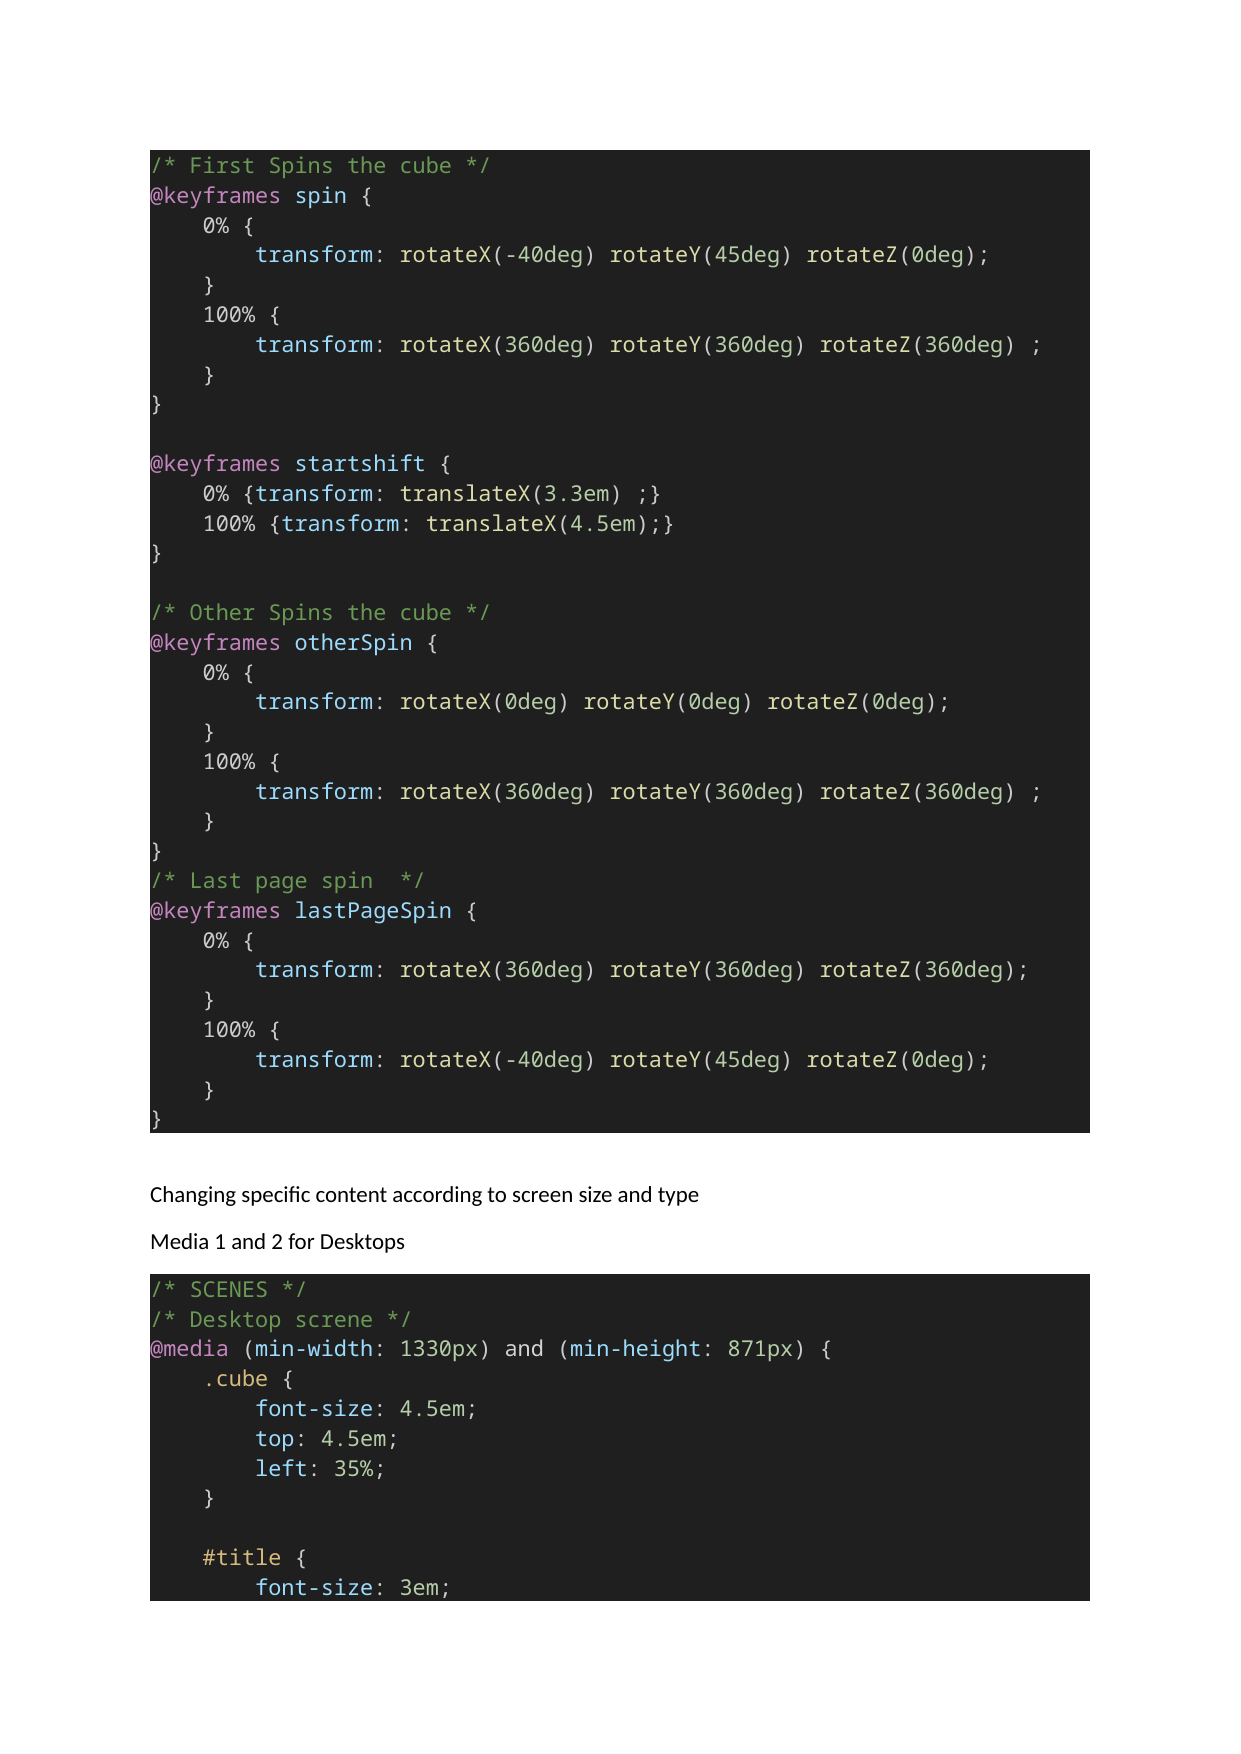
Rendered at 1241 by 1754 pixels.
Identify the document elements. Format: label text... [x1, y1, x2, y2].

text } [150, 1103, 1090, 1133]
text @keyframes spin { [150, 180, 1090, 209]
text 0% { [150, 656, 1090, 686]
text } [150, 269, 1090, 299]
text left: 35%; [150, 1452, 1090, 1482]
text transform: rotateX(-40deg) rotateY(45deg) rotateZ(0deg); [150, 1044, 1090, 1073]
text transform: rotateX(360deg) rotateY(360deg) rotateZ(360deg) ; [150, 329, 1090, 358]
text } [150, 1073, 1090, 1103]
text .cube { [150, 1363, 1090, 1393]
text 100% { [150, 299, 1090, 329]
text 100% { [150, 1014, 1090, 1044]
text /* Desktop screne */ [150, 1303, 1090, 1333]
text 100% { [150, 746, 1090, 776]
text transform: rotateX(-40deg) rotateY(45deg) rotateZ(0deg); [150, 239, 1090, 269]
text /* First Spins the cube */ [150, 150, 1090, 180]
text } [150, 388, 1090, 418]
text 0% {transform: translateX(3.3em) ;} [150, 478, 1090, 507]
text #title { [150, 1542, 1090, 1572]
text } [150, 984, 1090, 1014]
text Media 1 and 2 for Desktops [150, 1227, 1090, 1255]
text } [150, 835, 1090, 865]
text /* SCENES */ [150, 1274, 1090, 1303]
text } [150, 537, 1090, 567]
text font-size: 4.5em; [150, 1393, 1090, 1423]
text 0% { [150, 209, 1090, 239]
text transform: rotateX(360deg) rotateY(360deg) rotateZ(360deg); [150, 954, 1090, 984]
text } [150, 716, 1090, 746]
text /* Other Spins the cube */ [150, 597, 1090, 627]
text @keyframes startshift { [150, 448, 1090, 478]
text @media (min-width: 1330px) and (min-height: 871px) { [150, 1333, 1090, 1363]
text } [150, 805, 1090, 835]
text @keyframes otherSpin { [150, 627, 1090, 656]
text transform: rotateX(360deg) rotateY(360deg) rotateZ(360deg) ; [150, 776, 1090, 805]
text top: 4.5em; [150, 1423, 1090, 1452]
text @keyframes lastPageSpin { [150, 895, 1090, 924]
text } [150, 358, 1090, 388]
text font-size: 3em; [150, 1572, 1090, 1601]
text Changing specific content according to screen size and type [150, 1180, 1090, 1208]
text 100% {transform: translateX(4.5em);} [150, 507, 1090, 537]
text /* Last page spin */ [150, 865, 1090, 895]
text 0% { [150, 924, 1090, 954]
text } [150, 1482, 1090, 1512]
text transform: rotateX(0deg) rotateY(0deg) rotateZ(0deg); [150, 686, 1090, 716]
